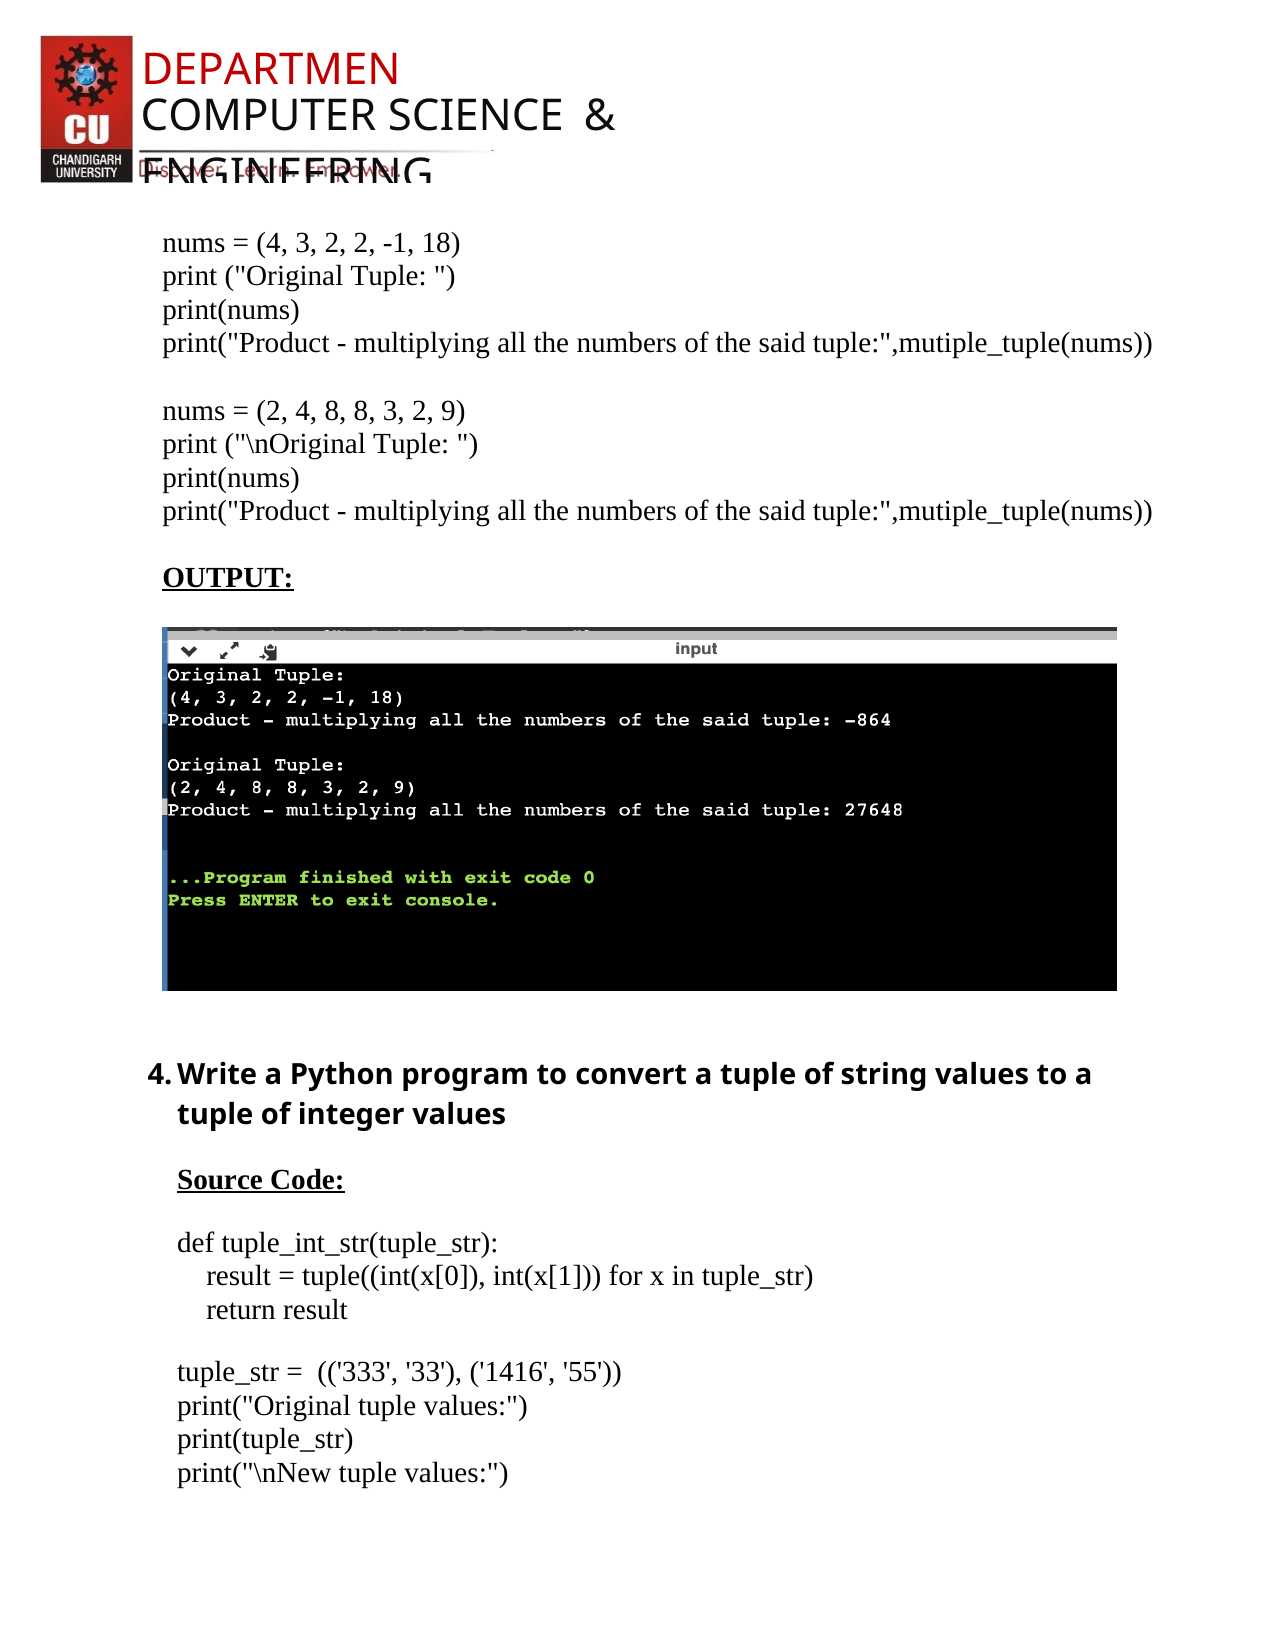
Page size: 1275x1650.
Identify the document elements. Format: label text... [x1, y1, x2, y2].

text return result [177, 1292, 1104, 1325]
text def tuple_int_str(tuple_str): [177, 1225, 1104, 1258]
text print(nums) [162, 292, 1107, 326]
text print("Original tuple values:") [177, 1388, 1104, 1421]
text result = tuple((int(x[0]), int(x[1])) for x in tuple_str) [177, 1258, 1104, 1292]
picture [252, 164, 264, 182]
text print ("Original Tuple: ") [162, 258, 1107, 292]
picture [162, 627, 1117, 991]
text OUTPUT: [162, 560, 1104, 594]
list Write a Python program to convert a tuple of string values to a tuple of integer values [147, 1053, 1104, 1133]
text Source Code: [177, 1162, 1104, 1196]
text print ("\nOriginal Tuple: ") [162, 426, 1107, 460]
text print(tuple_str) [177, 1421, 1104, 1455]
picture [376, 164, 388, 182]
picture [172, 164, 184, 182]
text print("\nNew tuple values:") [177, 1455, 1104, 1488]
text print("Product - multiplying all the numbers of the said tuple:",mutiple_tuple(nums)) [162, 326, 1181, 359]
text print("Product - multiplying all the numbers of the said tuple:",mutiple_tuple(nums)) [162, 493, 1166, 527]
text nums = (4, 3, 2, 2, -1, 18) [162, 225, 1107, 258]
picture [334, 161, 346, 173]
text tuple_str = (('333', '33'), ('1416', '55')) [177, 1354, 1104, 1388]
picture [334, 176, 344, 182]
picture [40, 35, 528, 183]
text print(nums) [162, 460, 1107, 493]
text nums = (2, 4, 8, 8, 3, 2, 9) [162, 393, 1107, 426]
